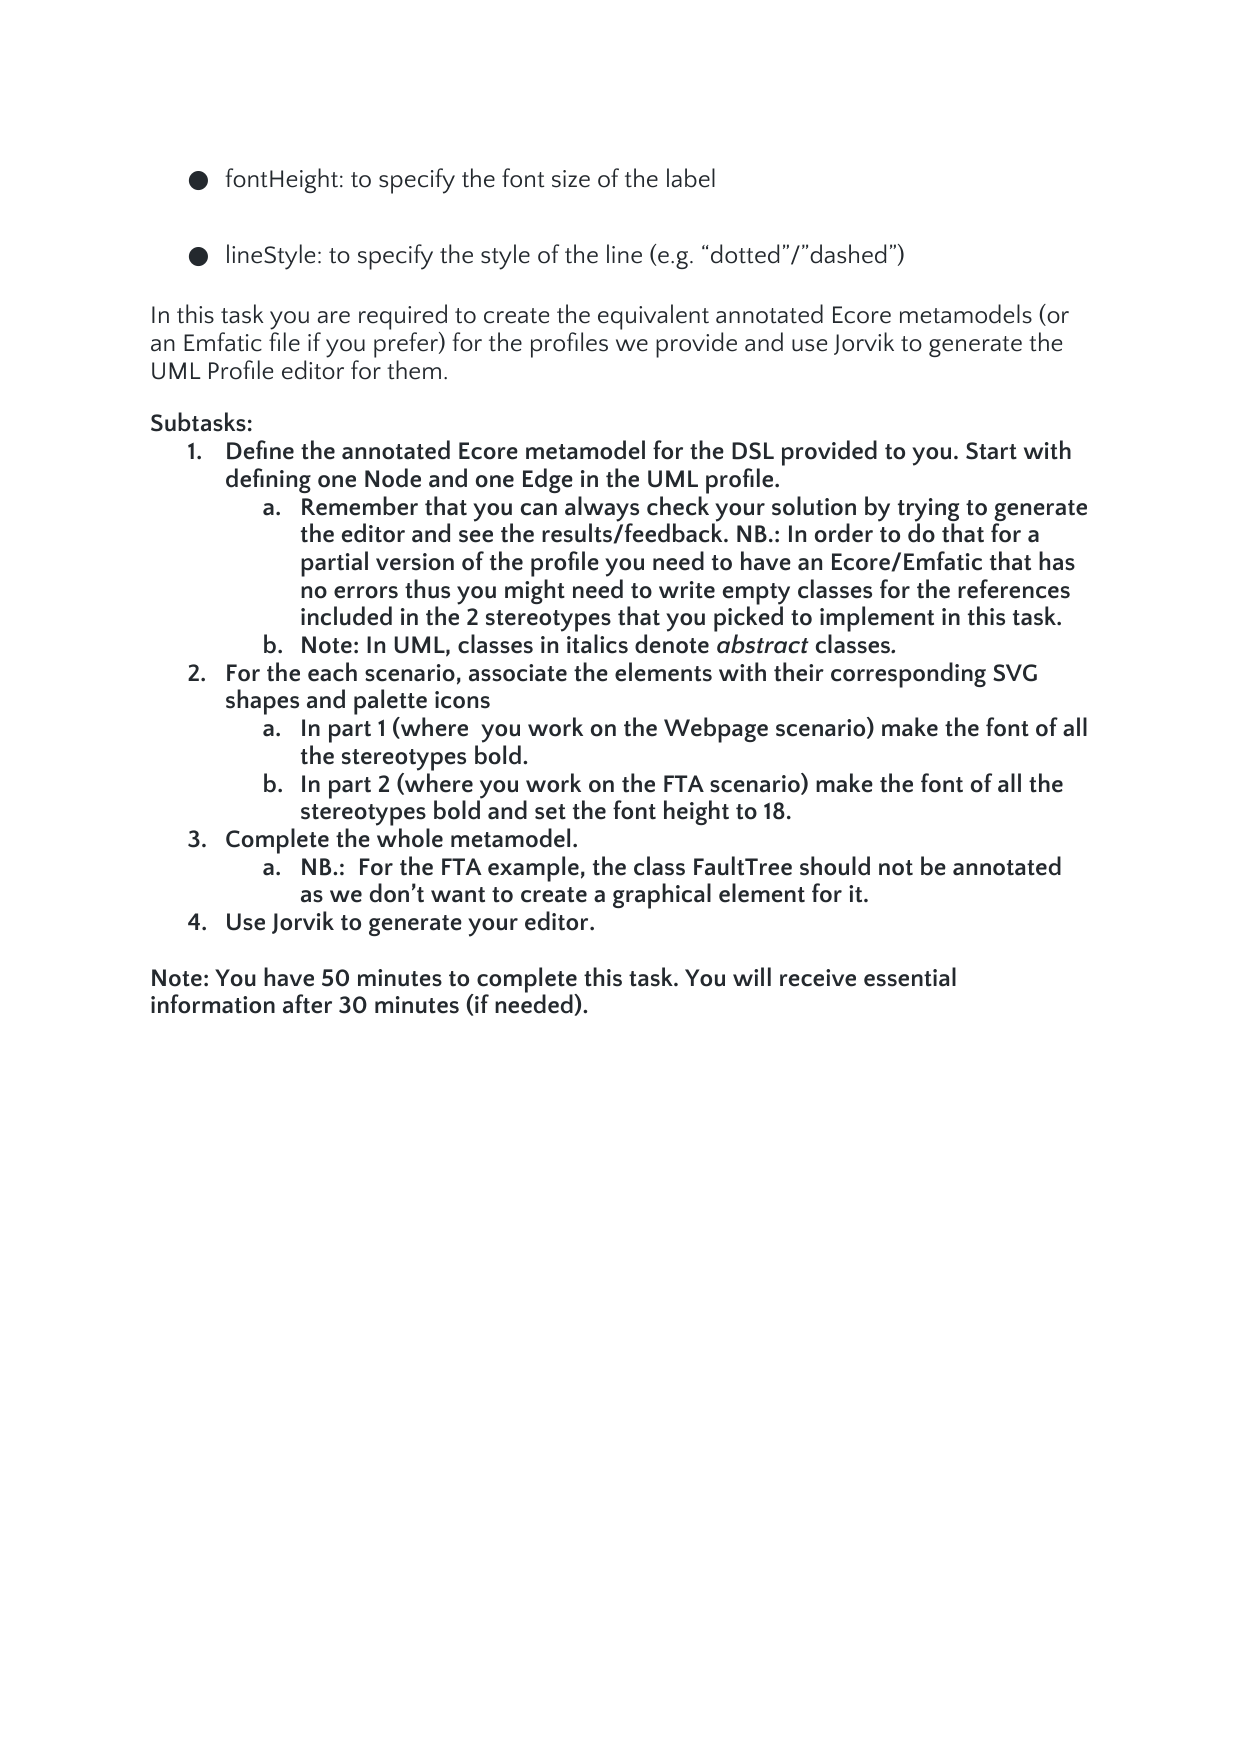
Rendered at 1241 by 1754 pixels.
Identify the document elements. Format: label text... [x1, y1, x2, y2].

list Note: In UML, classes in italics denote abstract classes. [262, 632, 1090, 660]
list Define the annotated Ecore metamodel for the DSL provided to you. Start with defining one Node and one Edge in the UML profile. [187, 438, 1090, 494]
text Subtasks: [150, 411, 1090, 438]
text Note: You have 50 minutes to complete this task. You will receive essential information after 30 minutes (if needed). [150, 965, 1090, 1020]
list In part 1 (where you work on the Webpage scenario) make the font of all the stereotypes bold. [262, 715, 1090, 771]
list In part 2 (where you work on the FTA scenario) make the font of all the stereotypes bold and set the font height to 18. [262, 771, 1090, 826]
text In this task you are required to create the equivalent annotated Ecore metamodels (or an Emfatic file if you prefer) for the profiles we provide and use Jorvik to generate the UML Profile editor for them. [150, 302, 1090, 386]
list Remember that you can always check your solution by trying to generate the editor and see the results/feedback. NB.: In order to do that for a partial version of the profile you need to have an Ecore/Emfatic that has no errors thus you might need to write empty classes for the references included in the 2 stereotypes that you picked to implement in this task. [262, 494, 1090, 632]
list NB.: For the FTA example, the class FaultTree should not be annotated as we don’t want to create a graphical element for it. [262, 854, 1090, 909]
list Complete the whole metamodel. [187, 826, 1090, 854]
list Use Jorvik to generate your editor. [187, 909, 1090, 937]
list For the each scenario, associate the elements with their corresponding SVG shapes and palette icons [187, 660, 1090, 715]
list fontHeight: to specify the font size of the label [187, 150, 1090, 201]
list lineStyle: to specify the style of the line (e.g. “dotted”/”dashed”) [187, 226, 1090, 277]
